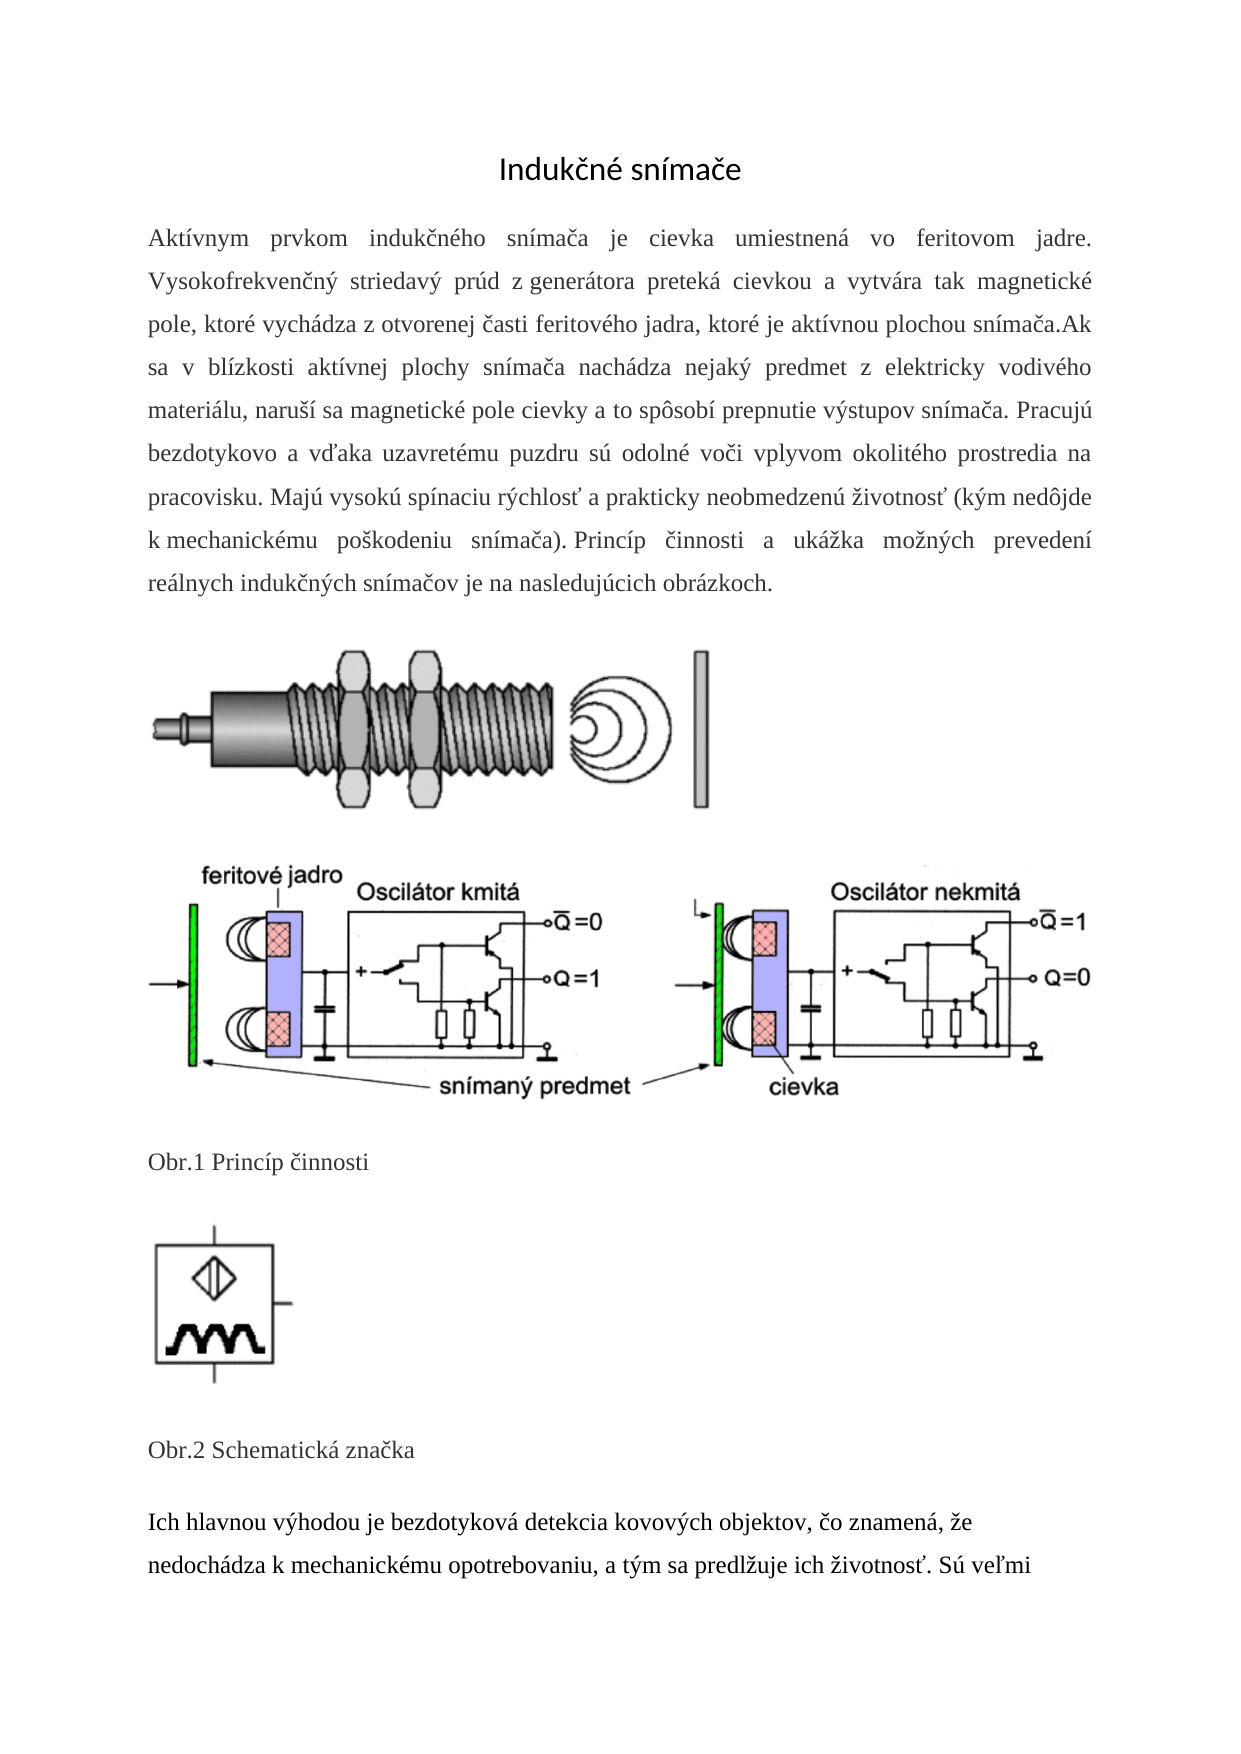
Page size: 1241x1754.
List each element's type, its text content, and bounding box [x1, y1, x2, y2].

text Obr.1 Princíp činnosti [148, 1147, 1093, 1176]
text Indukčné snímače [148, 148, 1093, 188]
picture [147, 642, 722, 819]
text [148, 1507, 1093, 1579]
text Aktívnym prvkom indukčného snímača je cievka umiestnená vo feritovom jadre. Vysokofrekvenčný striedavý prúd z generátora preteká cievkou a vytvára tak magnetické pole, ktoré vychádza z otvorenej časti feritového jadra, ktoré je aktívnou plochou snímača.Ak sa v blízkosti aktívnej plochy snímača nachádza nejaký predmet z elektricky vodivého materiálu, naruší sa magnetické pole cievky a to spôsobí prepnutie výstupov snímača. Pracujú bezdotykovo a vďaka uzavretému puzdru sú odolné voči vplyvom okolitého prostredia na pracovisku. Majú vysokú spínaciu rýchlosť a prakticky neobmedzenú životnosť (kým nedôjde k mechanickému poškodeniu snímača). Princíp činnosti a ukážka možných prevedení reálnych indukčných snímačov je na nasledujúcich obrázkoch. [148, 223, 1093, 597]
picture [147, 863, 1093, 1102]
text Obr.2 Schematická značka [148, 1435, 1093, 1464]
picture [147, 1221, 297, 1390]
